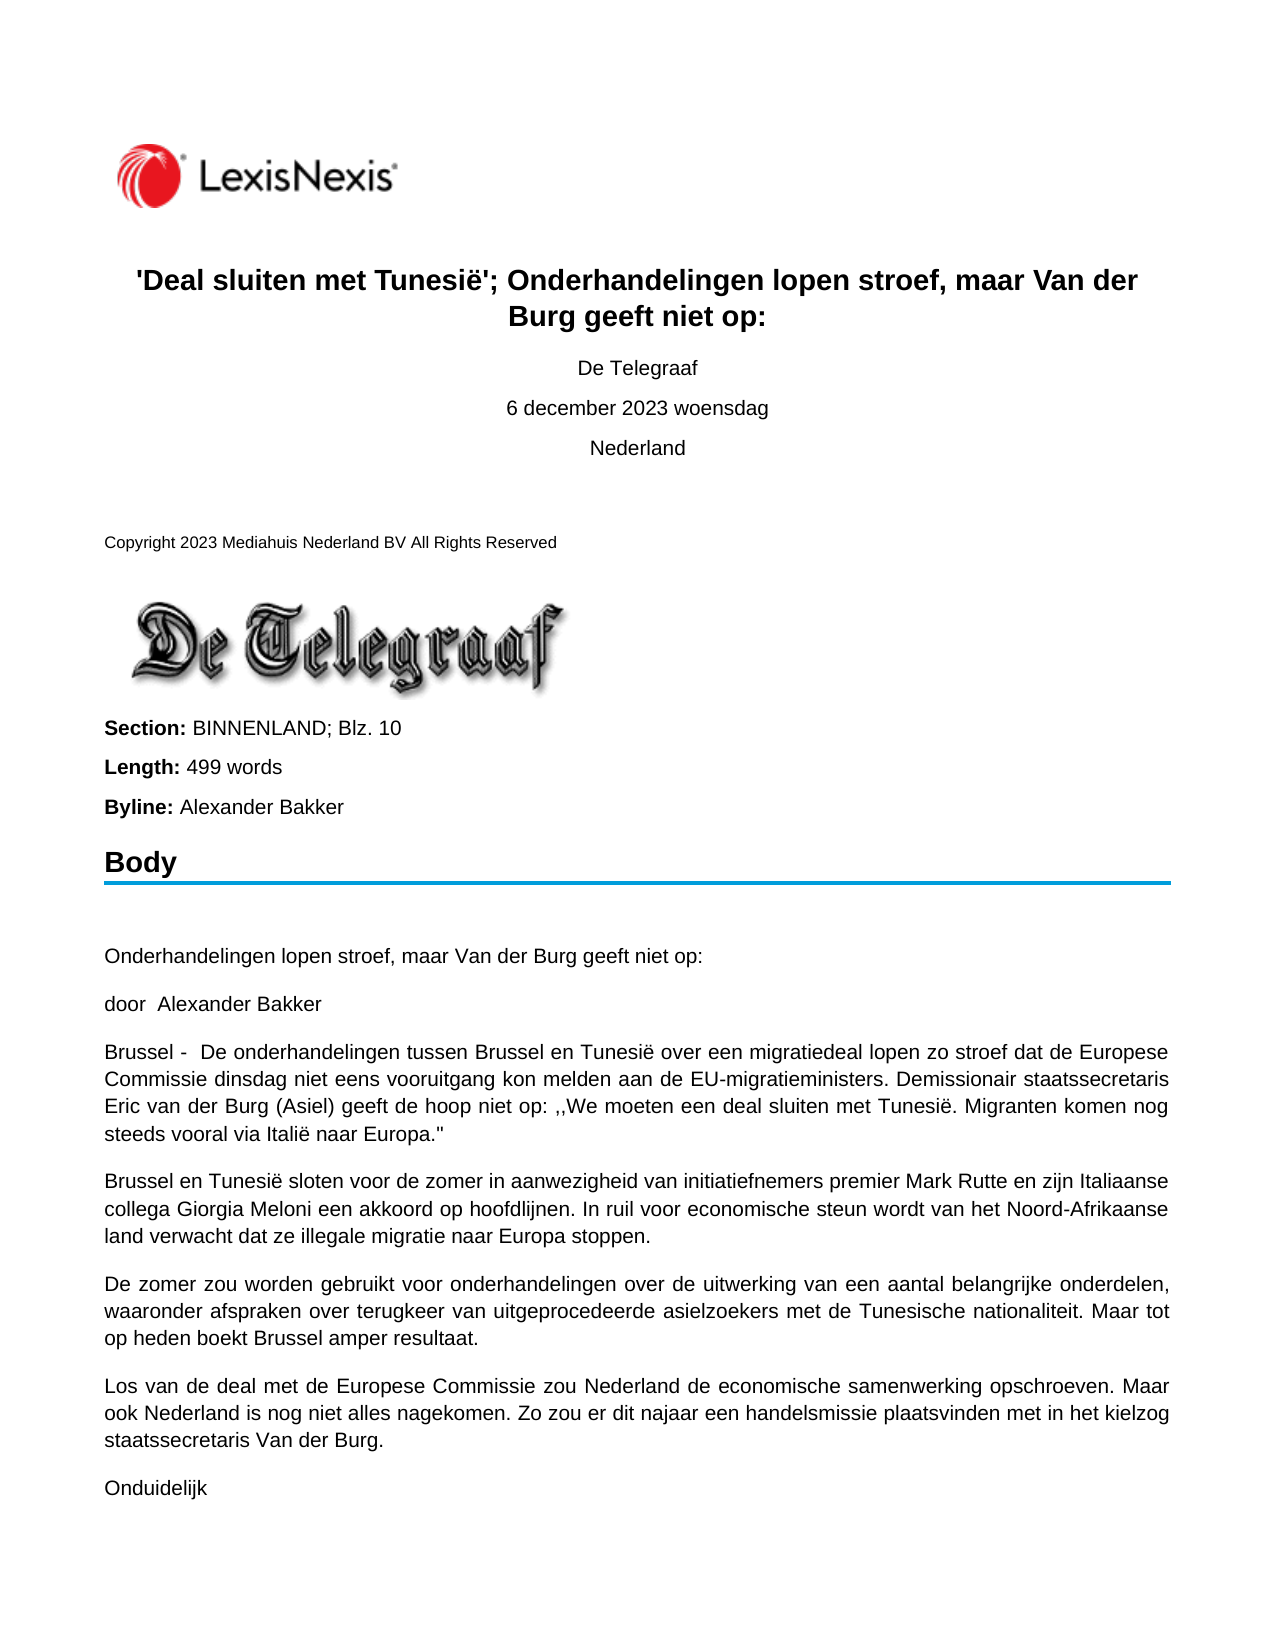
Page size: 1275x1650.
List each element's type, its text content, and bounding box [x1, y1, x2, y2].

text Brussel en Tunesië sloten voor de zomer in aanwezigheid van initiatiefnemers premier Mark Rutte en zijn Italiaanse collega Giorgia Meloni een akkoord op hoofdlijnen. In ruil voor economische steun wordt van het Noord-Afrikaanse land verwacht dat ze illegale migratie naar Europa stoppen. [104, 1166, 1171, 1247]
text door Alexander Bakker [104, 989, 1171, 1016]
text De zomer zou worden gebruikt voor onderhandelingen over de uitwerking van een aantal belangrijke onderdelen, waaronder afspraken over terugkeer van uitgeprocedeerde asielzoekers met de Tunesische nationaliteit. Maar tot op heden boekt Brussel amper resultaat. [104, 1268, 1171, 1349]
picture [104, 144, 412, 208]
text Byline: Alexander Bakker [104, 791, 1171, 818]
text De Telegraaf [104, 353, 1171, 380]
text 6 december 2023 woensdag [104, 393, 1171, 420]
text Body [104, 843, 1171, 879]
text Section: BINNENLAND; Blz. 10 [104, 712, 1171, 739]
text Los van de deal met de Europese Commissie zou Nederland de economische samenwerking opschroeven. Maar ook Nederland is nog niet alles nagekomen. Zo zou er dit najaar een handelsmissie plaatsvinden met in het kielzog staatssecretaris Van der Burg. [104, 1370, 1171, 1452]
text Onderhandelingen lopen stroef, maar Van der Burg geeft niet op: [104, 941, 1171, 968]
text Copyright 2023 Mediahuis Nederland BV All Rights Reserved [104, 501, 1171, 552]
text Brussel - De onderhandelingen tussen Brussel en Tunesië over een migratiedeal lopen zo stroef dat de Europese Commissie dinsdag niet eens vooruitgang kon melden aan de EU-migratieministers. Demissionair staatssecretaris Eric van der Burg (Asiel) geeft de hoop niet op: ,,We moeten een deal sluiten met Tunesië. Migranten komen nog steeds vooral via Italië naar Europa." [104, 1037, 1171, 1145]
subtitle 'Deal sluiten met Tunesië'; Onderhandelingen lopen stroef, maar Van der Burg geeft niet op: [104, 261, 1171, 332]
text Onduidelijk [104, 1472, 1171, 1499]
text Length: 499 words [104, 752, 1171, 779]
text Nederland [104, 432, 1171, 459]
